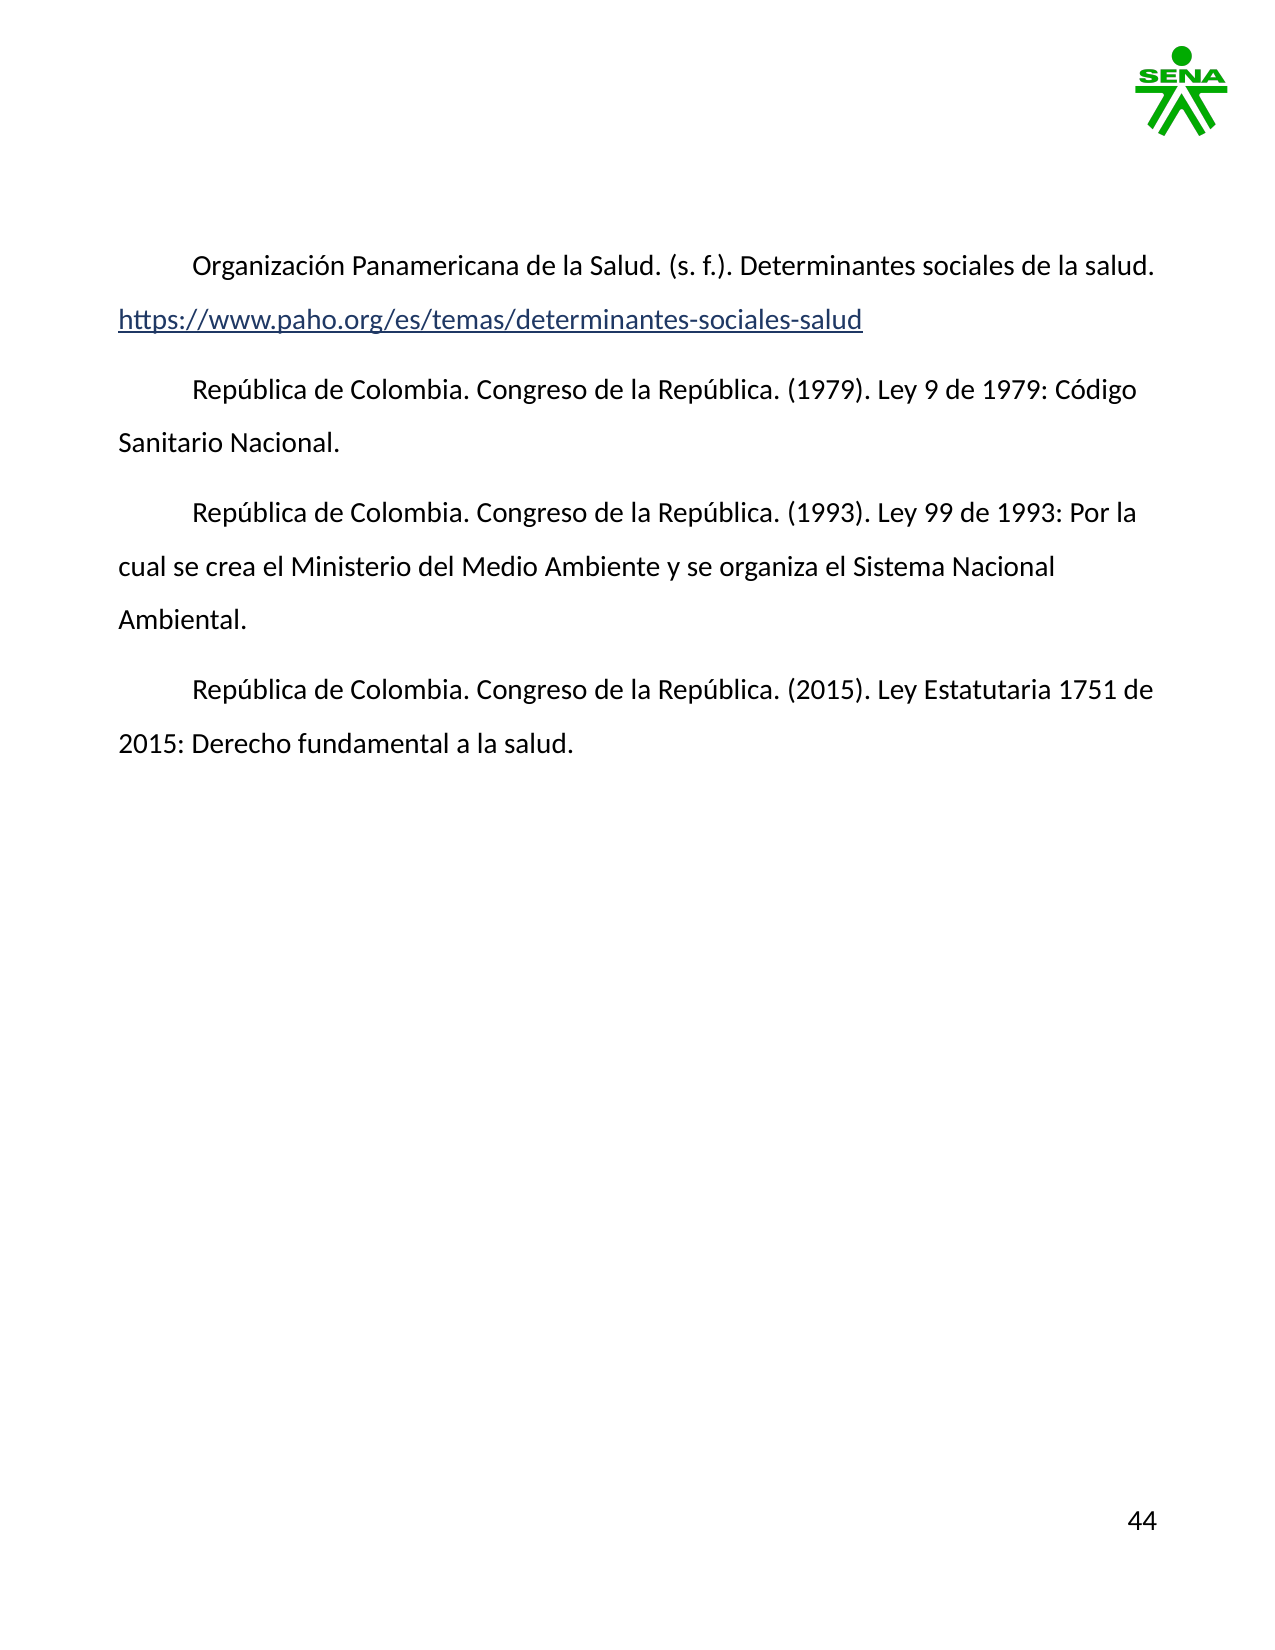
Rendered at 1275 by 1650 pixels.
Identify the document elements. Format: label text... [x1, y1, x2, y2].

picture [1135, 46, 1228, 136]
text Organización Panamericana de la Salud. (s. f.). Determinantes sociales de la salud. https://www.paho.org/es/temas/determinantes-sociales-salud [118, 247, 1157, 336]
text República de Colombia. Congreso de la República. (1993). Ley 99 de 1993: Por la cual se crea el Ministerio del Medio Ambiente y se organiza el Sistema Nacional Ambiental. [118, 494, 1157, 637]
text República de Colombia. Congreso de la República. (1979). Ley 9 de 1979: Código Sanitario Nacional. [118, 371, 1157, 460]
text República de Colombia. Congreso de la República. (2015). Ley Estatutaria 1751 de 2015: Derecho fundamental a la salud. [118, 671, 1157, 760]
